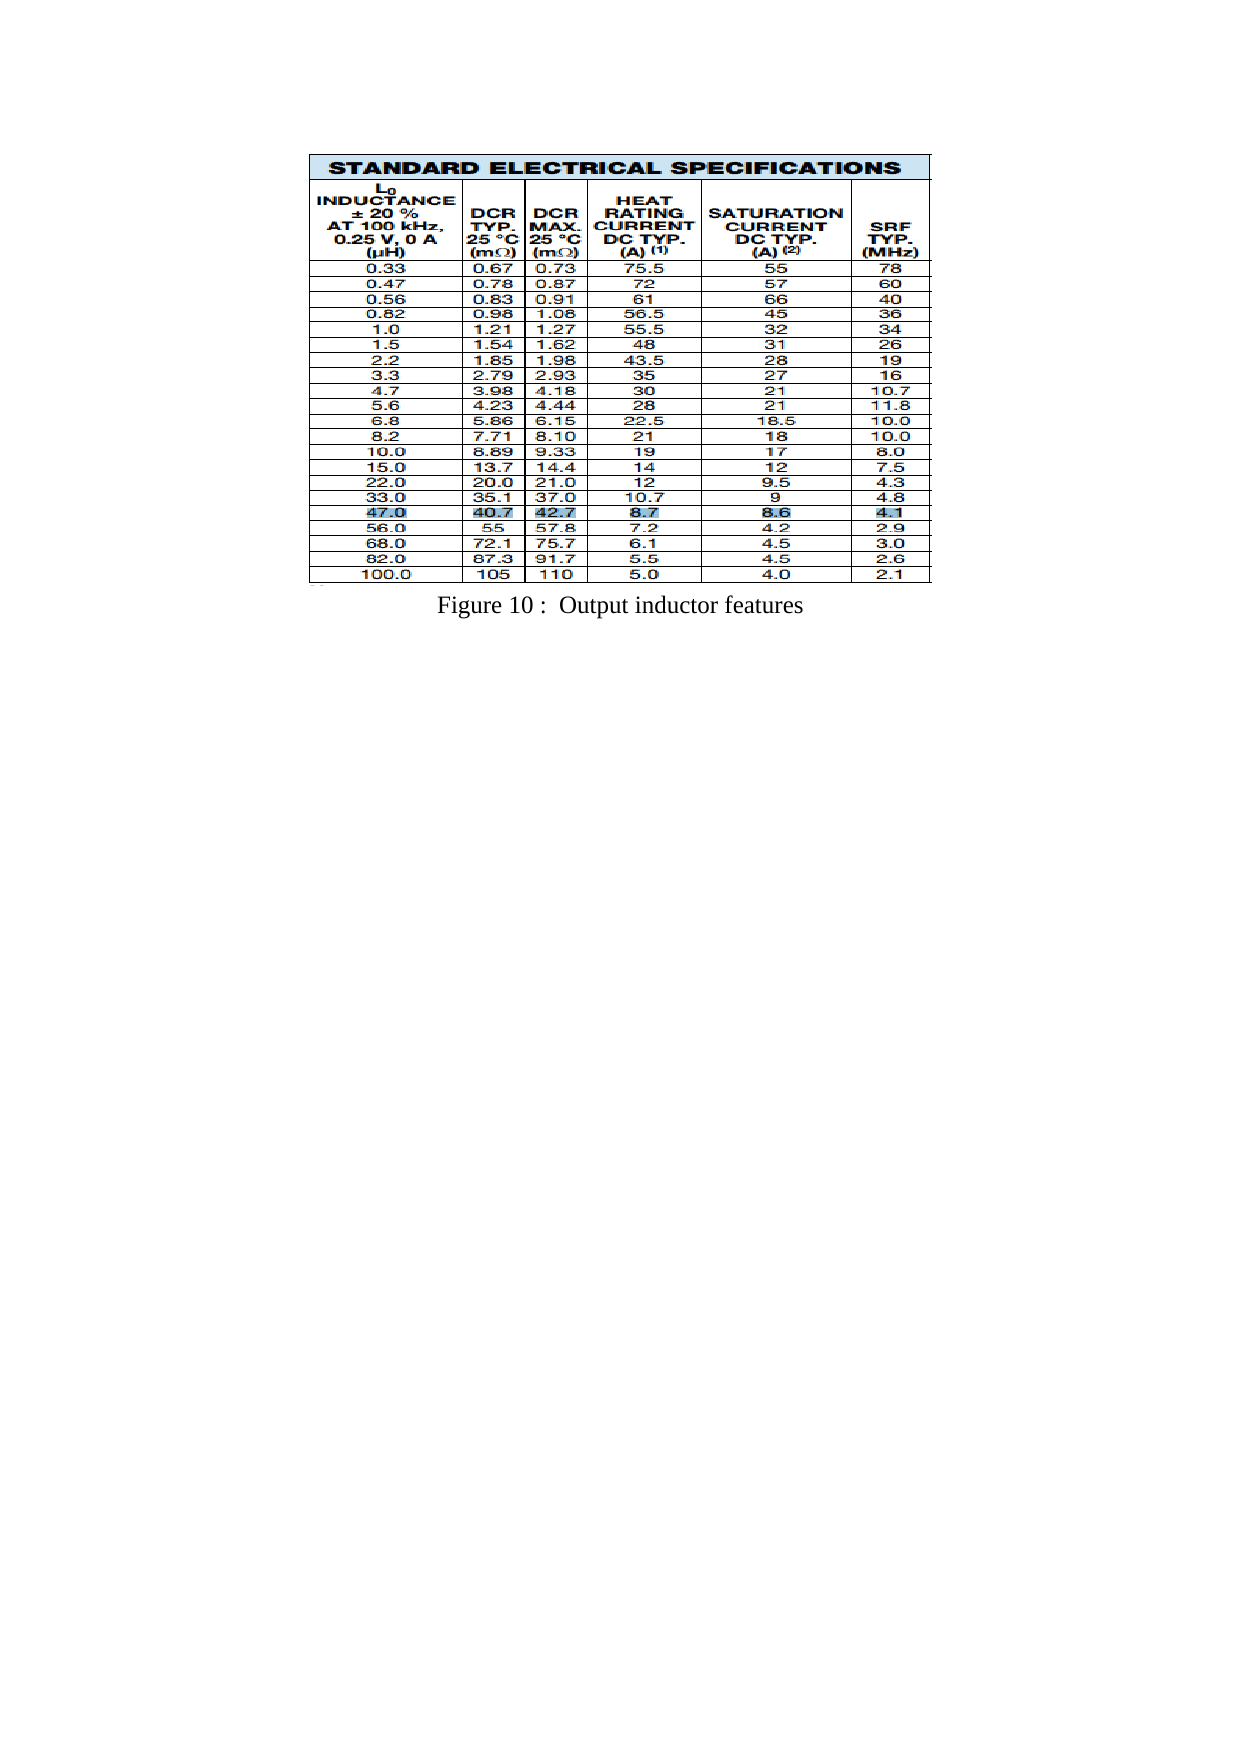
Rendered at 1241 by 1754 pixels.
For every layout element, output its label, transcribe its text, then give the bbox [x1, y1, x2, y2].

text Figure 10 : Output inductor features [148, 590, 1093, 618]
picture [303, 147, 937, 586]
